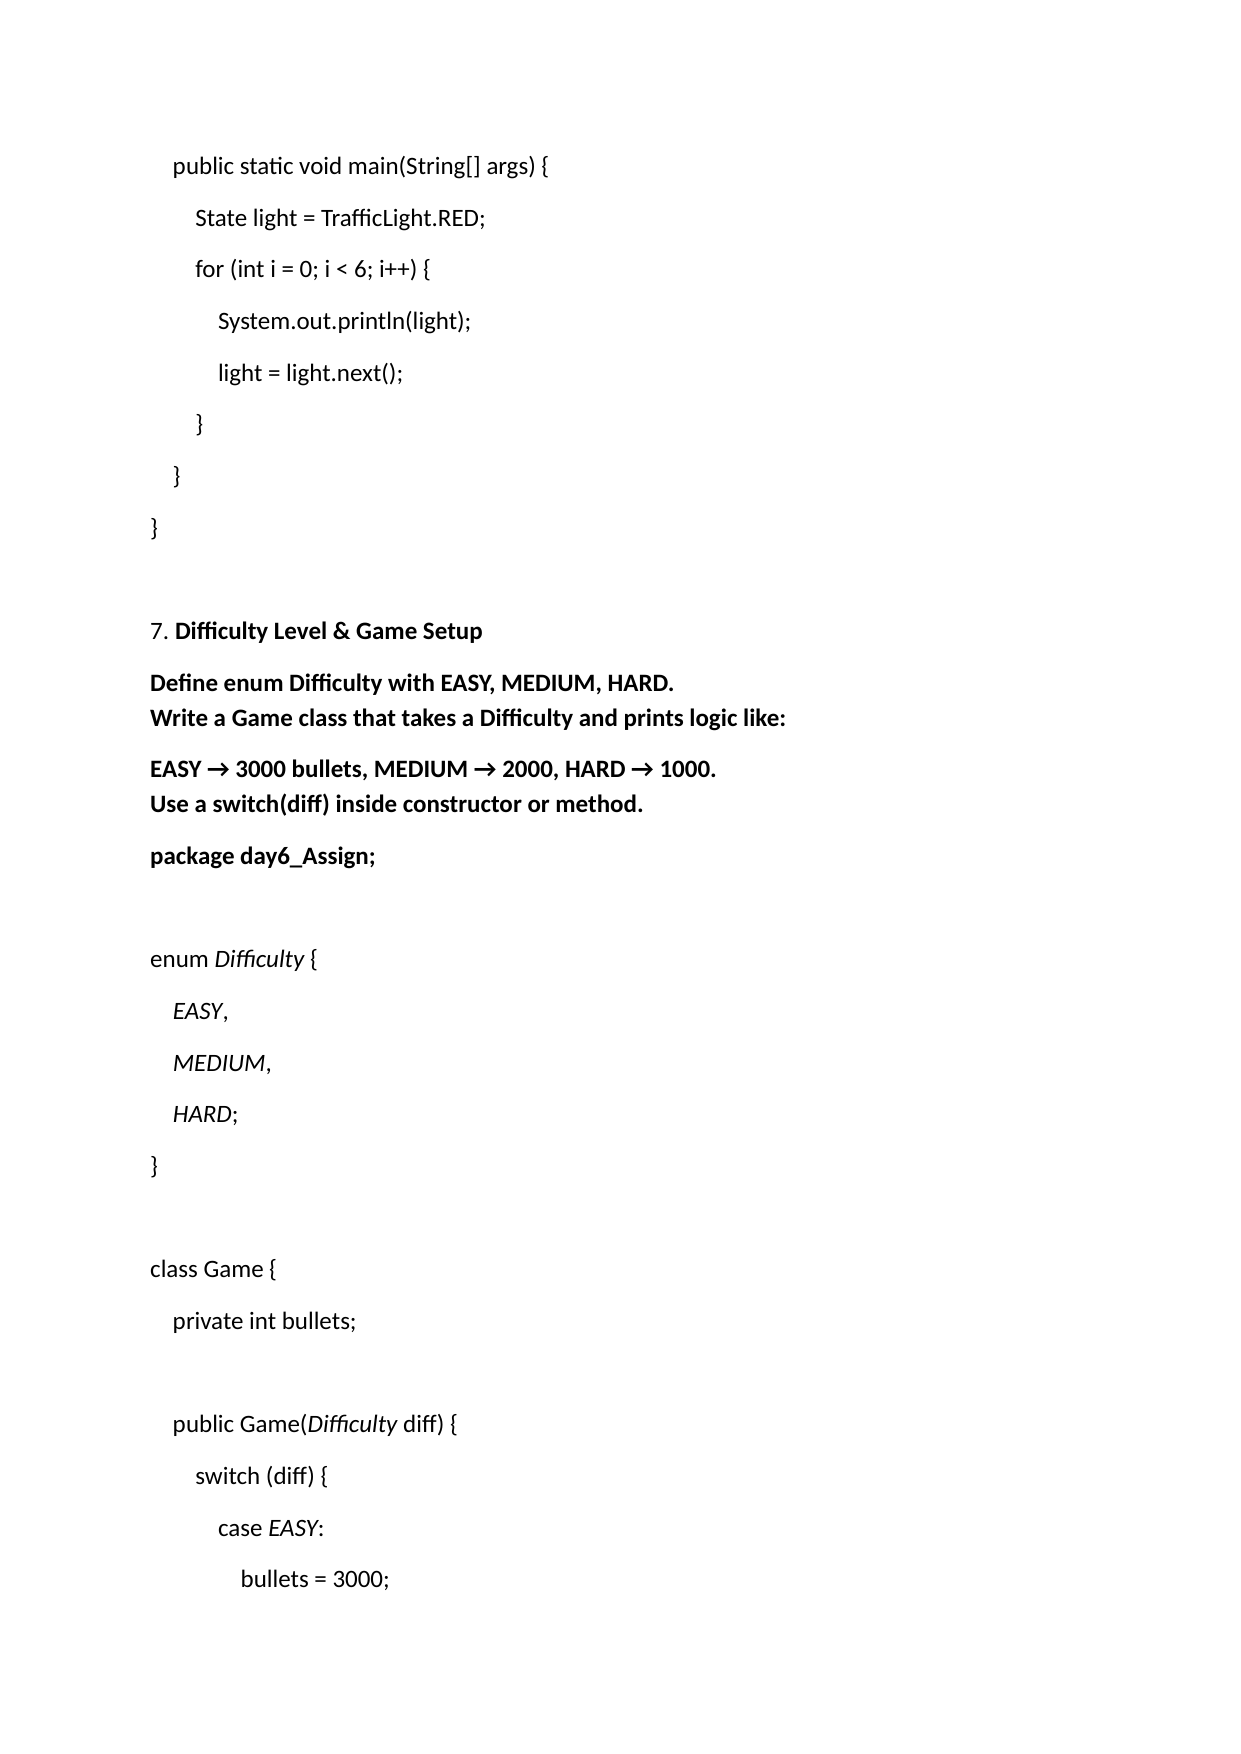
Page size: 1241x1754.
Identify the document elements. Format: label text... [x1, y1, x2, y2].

text MEDIUM, [150, 1047, 1090, 1077]
text 7. Difficulty Level & Game Setup [150, 615, 1090, 646]
text for (int i = 0; i < 6; i++) { [150, 253, 1090, 284]
text case EASY: [150, 1512, 1090, 1542]
text light = light.next(); [150, 357, 1090, 387]
text enum Difficulty { [150, 943, 1090, 974]
text } [150, 408, 1090, 439]
text } [150, 1150, 1090, 1181]
text bullets = 3000; [150, 1563, 1090, 1594]
text package day6_Assign; [150, 840, 1090, 871]
text } [150, 512, 1090, 542]
text Define enum Difficulty with EASY, MEDIUM, HARD. Write a Game class that takes a Difficulty and prints logic like: [150, 667, 1090, 732]
text class Game { [150, 1253, 1090, 1284]
text EASY, [150, 995, 1090, 1026]
text public static void main(String[] args) { [150, 150, 1090, 181]
text } [150, 460, 1090, 491]
text EASY → 3000 bullets, MEDIUM → 2000, HARD → 1000. Use a switch(diff) inside constructor or method. [150, 753, 1090, 819]
text switch (diff) { [150, 1460, 1090, 1491]
text State light = TrafficLight.RED; [150, 202, 1090, 232]
text System.out.println(light); [150, 305, 1090, 336]
text HARD; [150, 1098, 1090, 1129]
text public Game(Difficulty diff) { [150, 1408, 1090, 1439]
text private int bullets; [150, 1305, 1090, 1336]
